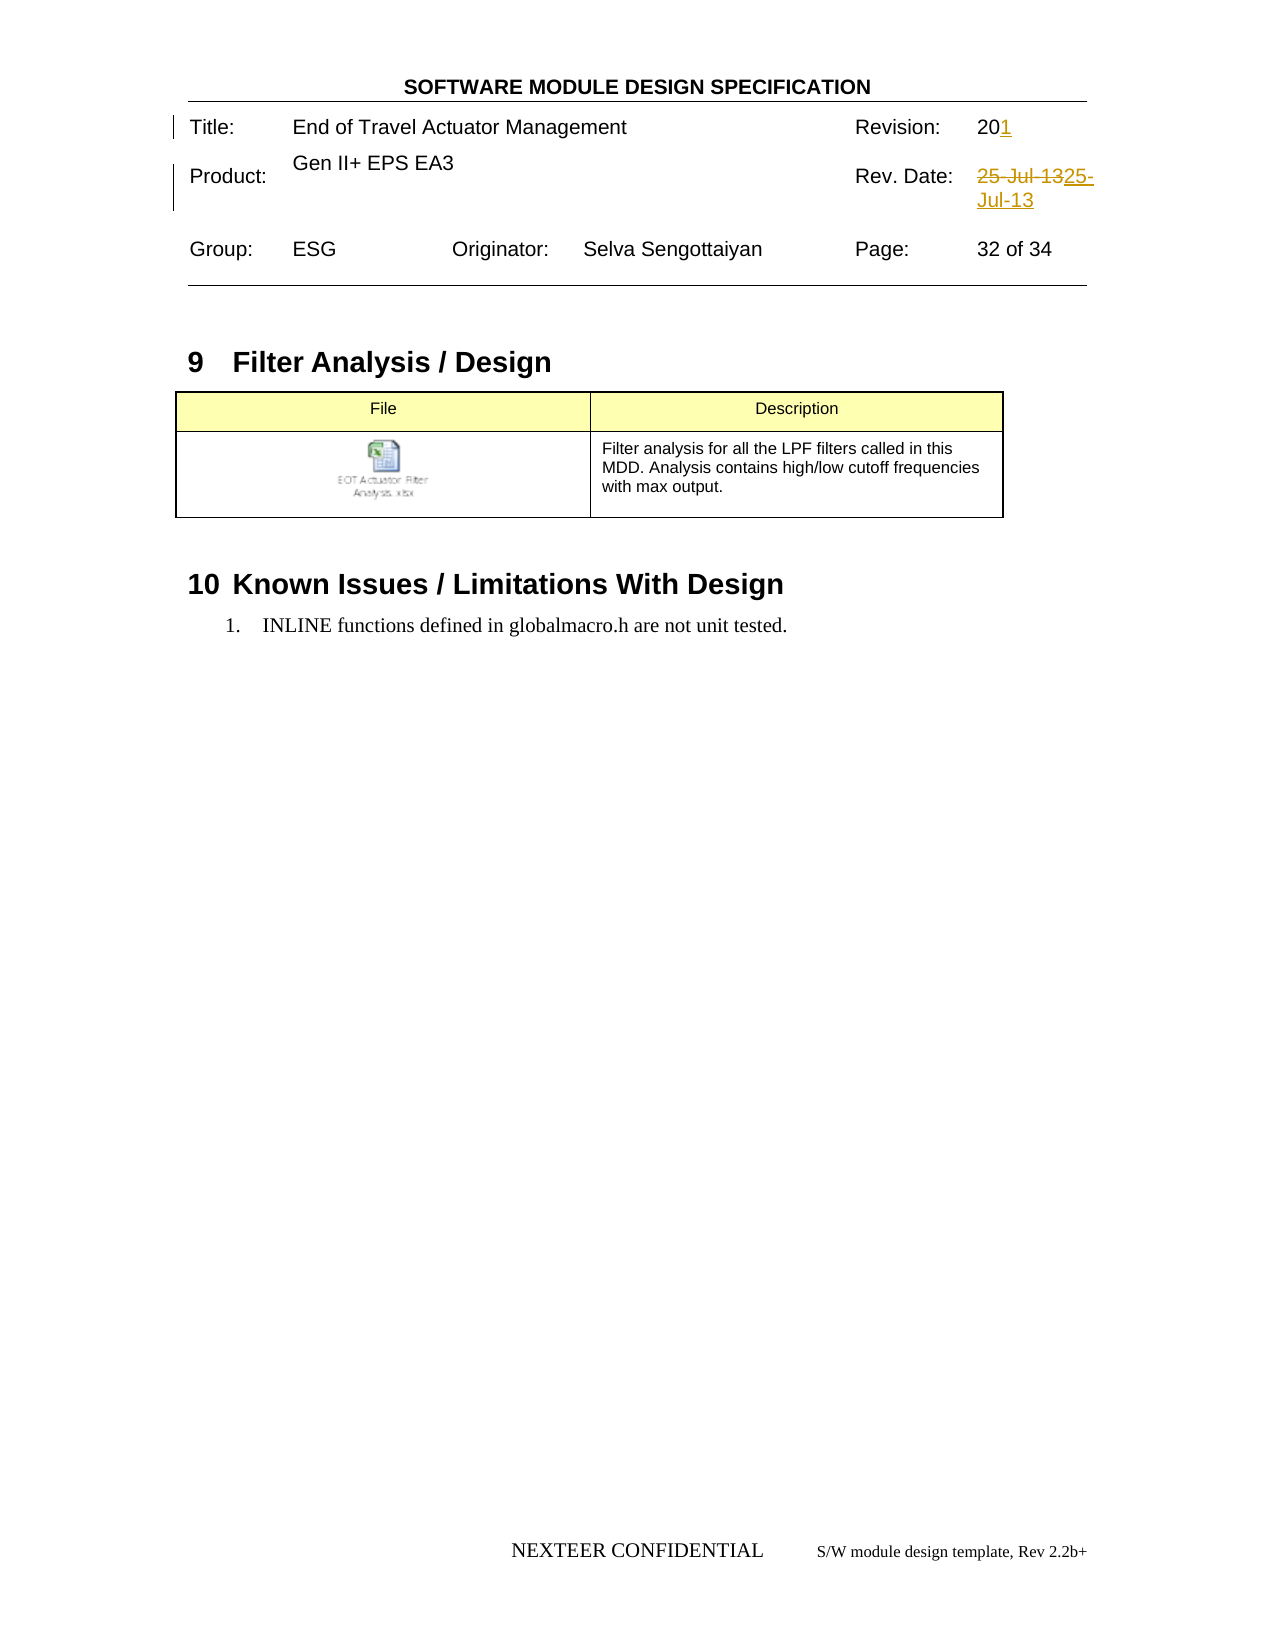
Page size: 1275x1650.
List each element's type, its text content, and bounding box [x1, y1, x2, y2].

table_header Description [591, 393, 1002, 431]
list INLINE functions defined in globalmacro.h are not unit tested. [225, 613, 1087, 637]
table_header File [177, 393, 590, 431]
subtitle Known Issues / Limitations With Design [187, 567, 1087, 601]
table_cell [177, 432, 590, 517]
table_cell Filter analysis for all the LPF filters called in this MDD. Analysis contains high/low cutoff frequencies with max output. [591, 432, 1002, 517]
subtitle Filter Analysis / Design [187, 345, 1087, 379]
